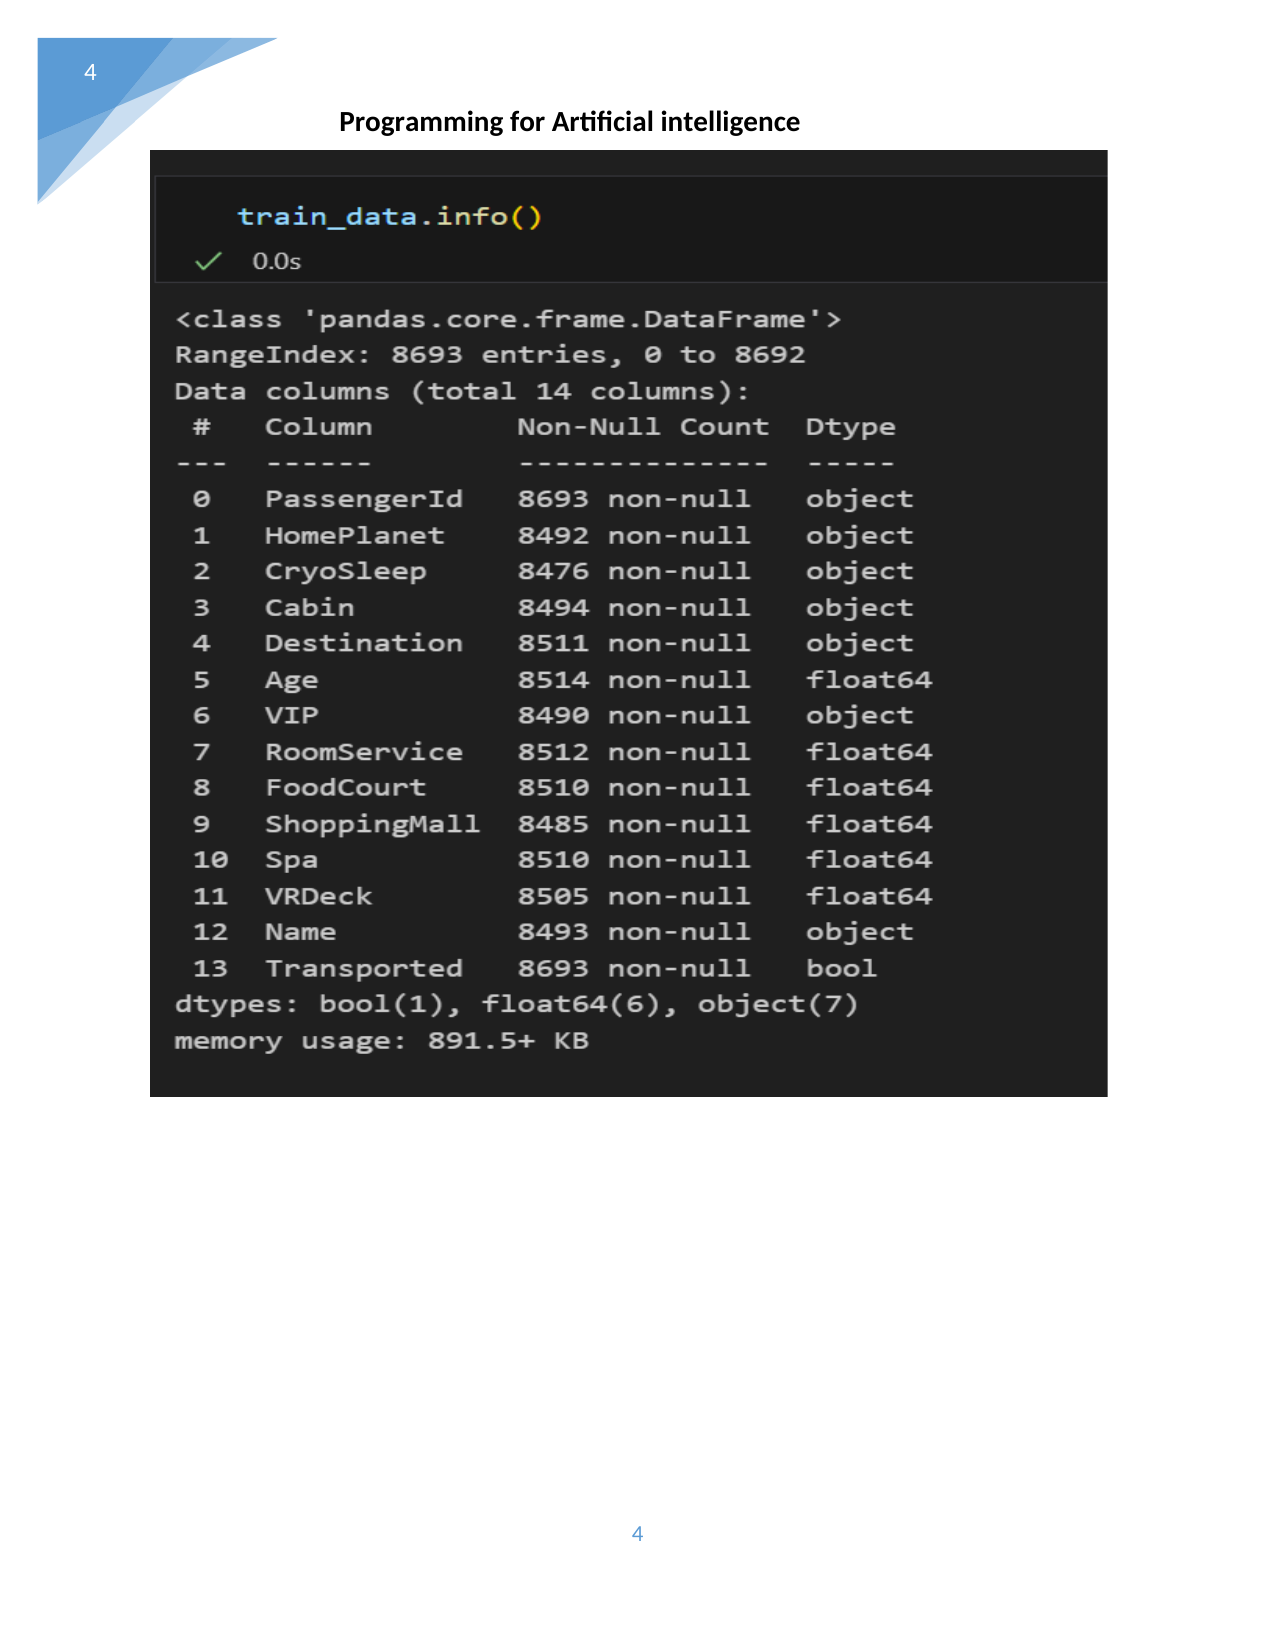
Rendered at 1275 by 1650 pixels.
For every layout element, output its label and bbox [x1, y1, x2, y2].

picture [37, 37, 1108, 1097]
